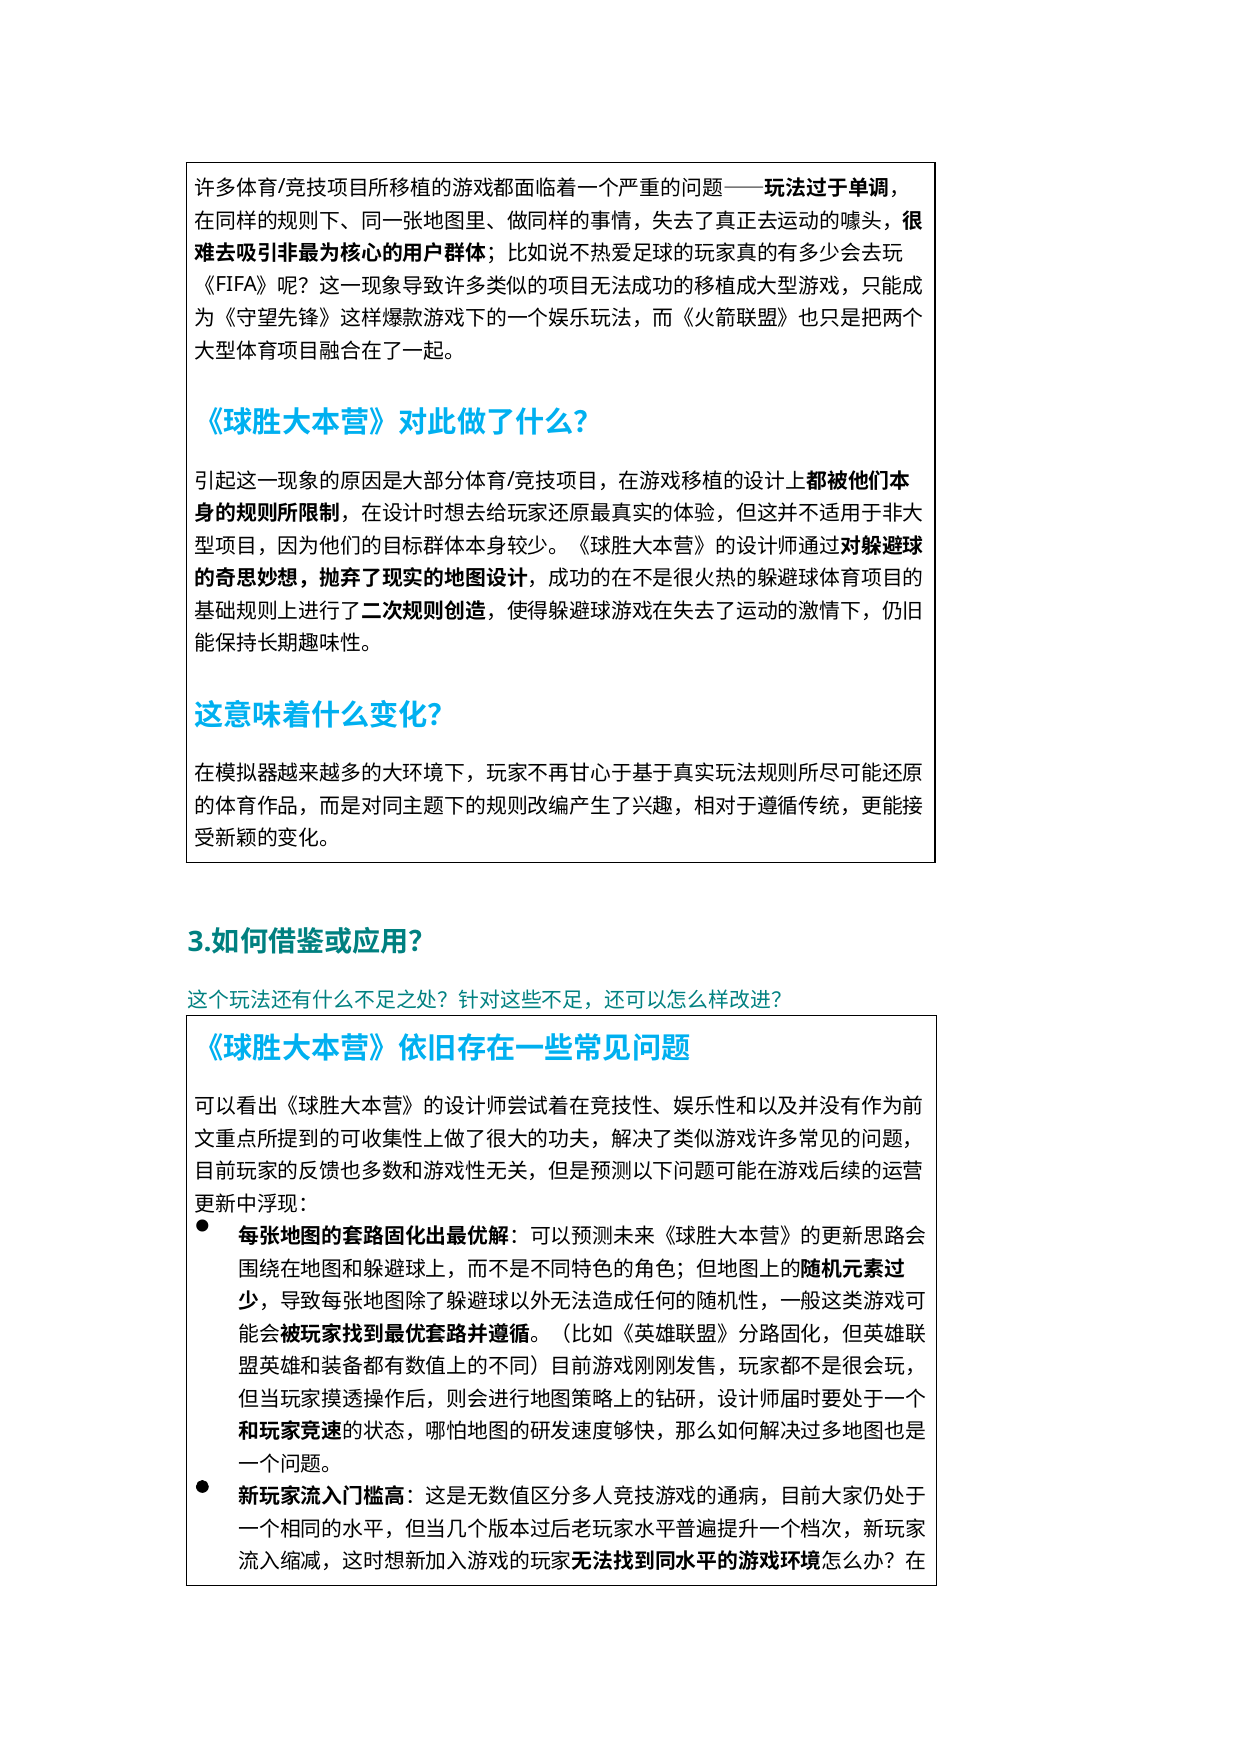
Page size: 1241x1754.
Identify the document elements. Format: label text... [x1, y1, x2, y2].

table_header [187, 1016, 936, 1585]
text 这个玩法还有什么不足之处？针对这些不足，还可以怎么样改进？ [187, 983, 1053, 1015]
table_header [187, 163, 934, 862]
text 3.如何借鉴或应用？ [187, 907, 1053, 972]
